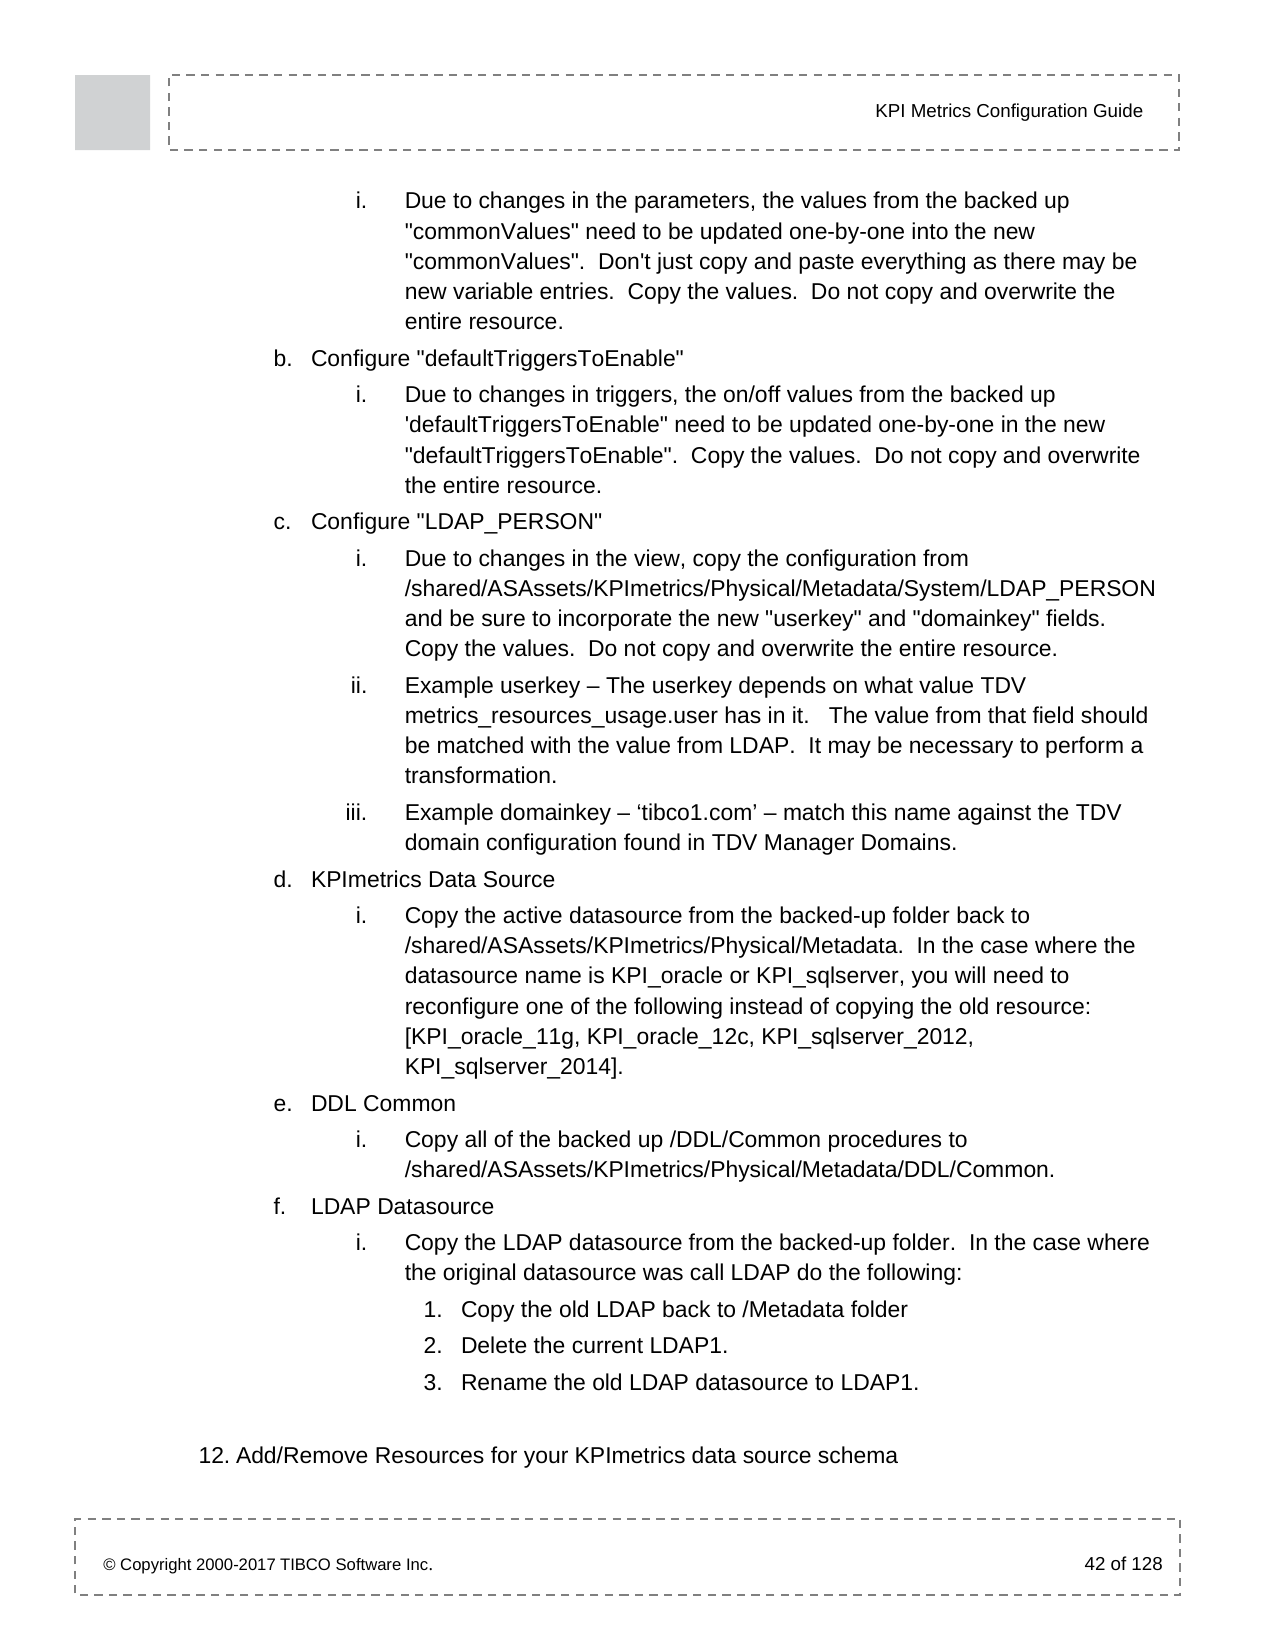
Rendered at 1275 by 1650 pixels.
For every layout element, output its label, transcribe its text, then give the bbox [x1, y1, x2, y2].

list Rename the old LDAP datasource to LDAP1. [423, 1369, 1161, 1395]
list Copy the old LDAP back to /Metadata folder [423, 1296, 1161, 1322]
list DDL Common [273, 1089, 1161, 1116]
list Example domainkey – ‘tibco1.com’ – match this name against the TDV domain configuration found in TDV Manager Domains. [367, 799, 1161, 856]
list Due to changes in the view, copy the configuration from /shared/ASAssets/KPImetrics/Physical/Metadata/System/LDAP_PERSON and be sure to incorporate the new "userkey" and "domainkey" fields. Copy the values. Do not copy and overwrite the entire resource. [367, 545, 1161, 662]
list Configure "LDAP_PERSON" [273, 508, 1161, 535]
list Copy the active datasource from the backed-up folder back to /shared/ASAssets/KPImetrics/Physical/Metadata. In the case where the datasource name is KPI_oracle or KPI_sqlserver, you will need to reconfigure one of the following instead of copying the old resource: [KPI_oracle_11g, KPI_oracle_12c, KPI_sqlserver_2012, KPI_sqlserver_2014]. [367, 902, 1161, 1079]
list Example userkey – The userkey depends on what value TDV metrics_resources_usage.user has in it. The value from that field should be matched with the value from LDAP. It may be necessary to perform a transformation. [367, 672, 1161, 789]
list Due to changes in the parameters, the values from the backed up "commonValues" need to be updated one-by-one into the new "commonValues". Don't just copy and paste everything as there may be new variable entries. Copy the values. Do not copy and overwrite the entire resource. [367, 187, 1161, 335]
list Add/Remove Resources for your KPImetrics data source schema [198, 1442, 1161, 1468]
list Copy all of the backed up /DDL/Common procedures to /shared/ASAssets/KPImetrics/Physical/Metadata/DDL/Common. [367, 1126, 1161, 1183]
list Copy the LDAP datasource from the backed-up folder. In the case where the original datasource was call LDAP do the following: [367, 1229, 1161, 1286]
list KPImetrics Data Source [273, 866, 1161, 892]
list Due to changes in triggers, the on/off values from the backed up 'defaultTriggersToEnable" need to be updated one-by-one in the new "defaultTriggersToEnable". Copy the values. Do not copy and overwrite the entire resource. [367, 381, 1161, 498]
list Configure "defaultTriggersToEnable" [273, 345, 1161, 371]
list Delete the current LDAP1. [423, 1332, 1161, 1359]
list LDAP Datasource [273, 1193, 1161, 1219]
